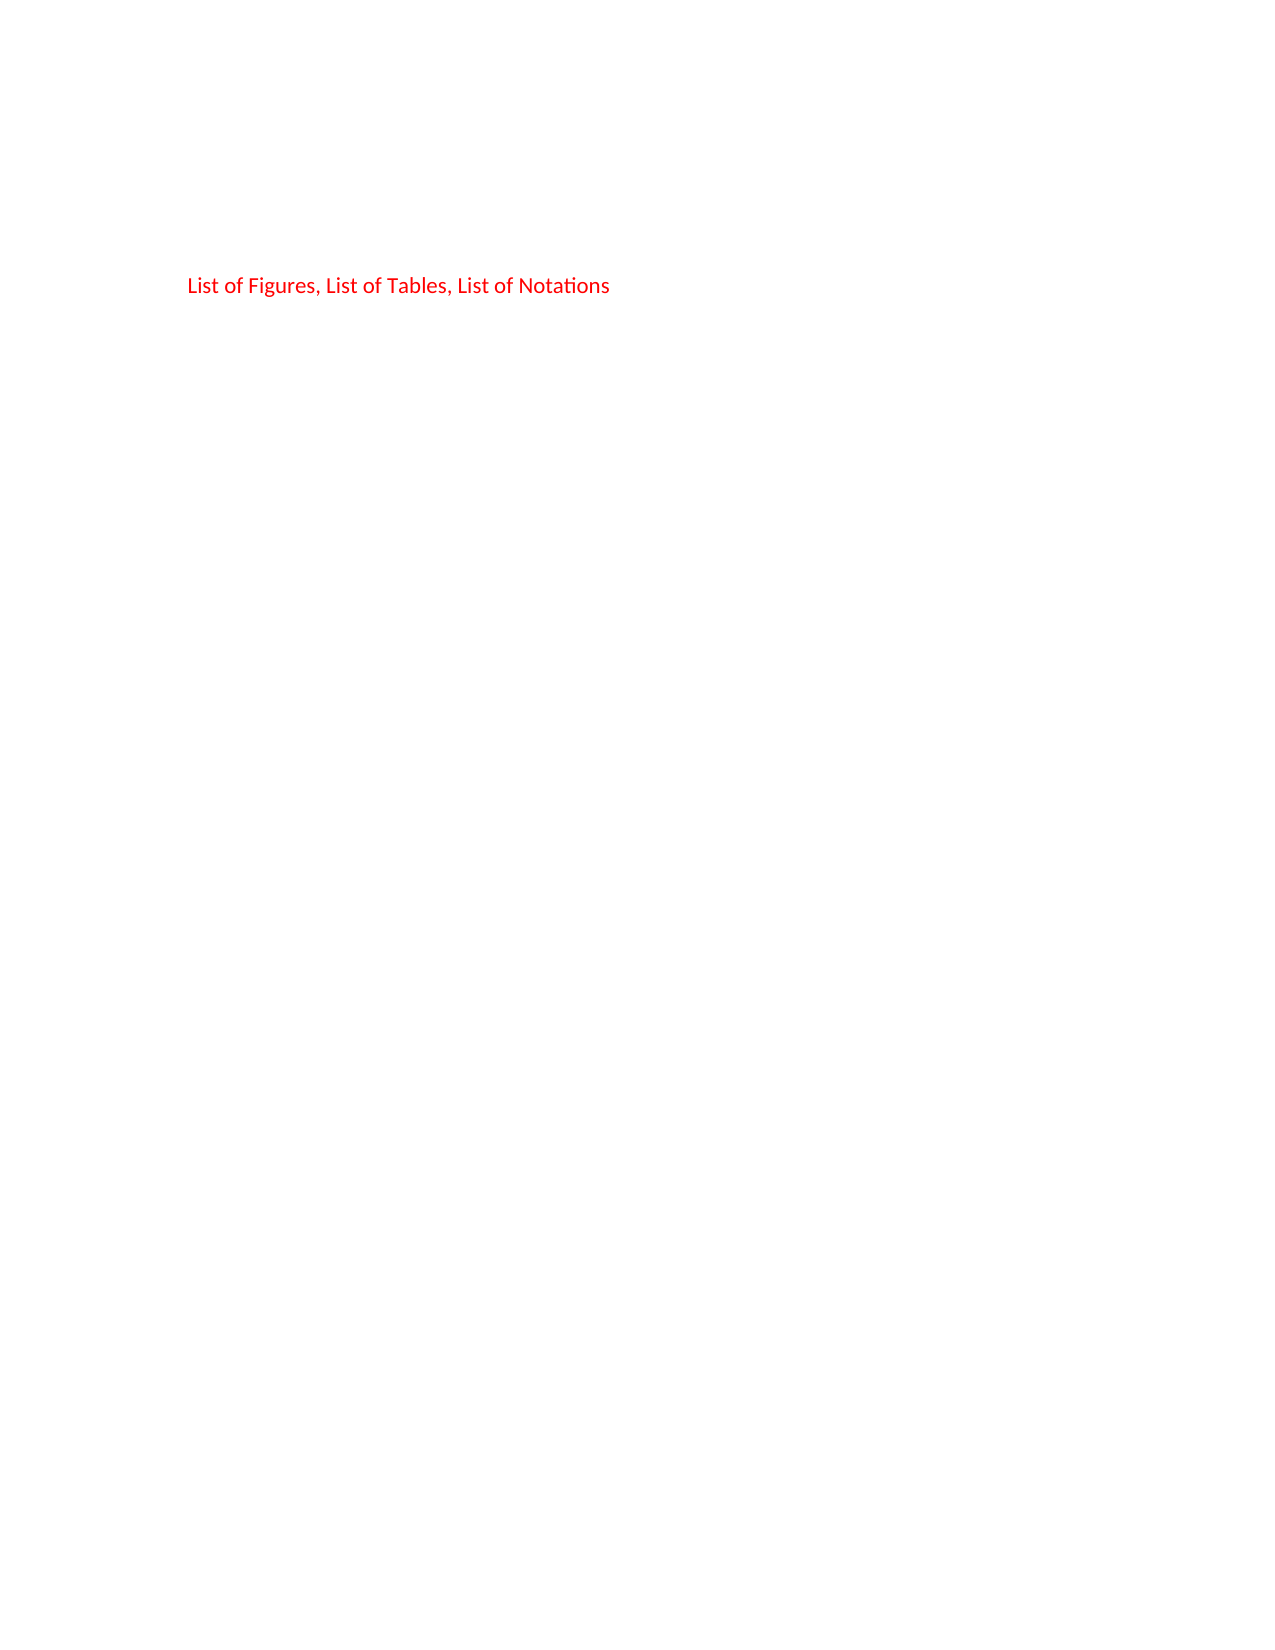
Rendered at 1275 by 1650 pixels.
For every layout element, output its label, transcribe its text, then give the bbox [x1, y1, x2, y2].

text List of Figures, List of Tables, List of Notations [187, 271, 1125, 299]
